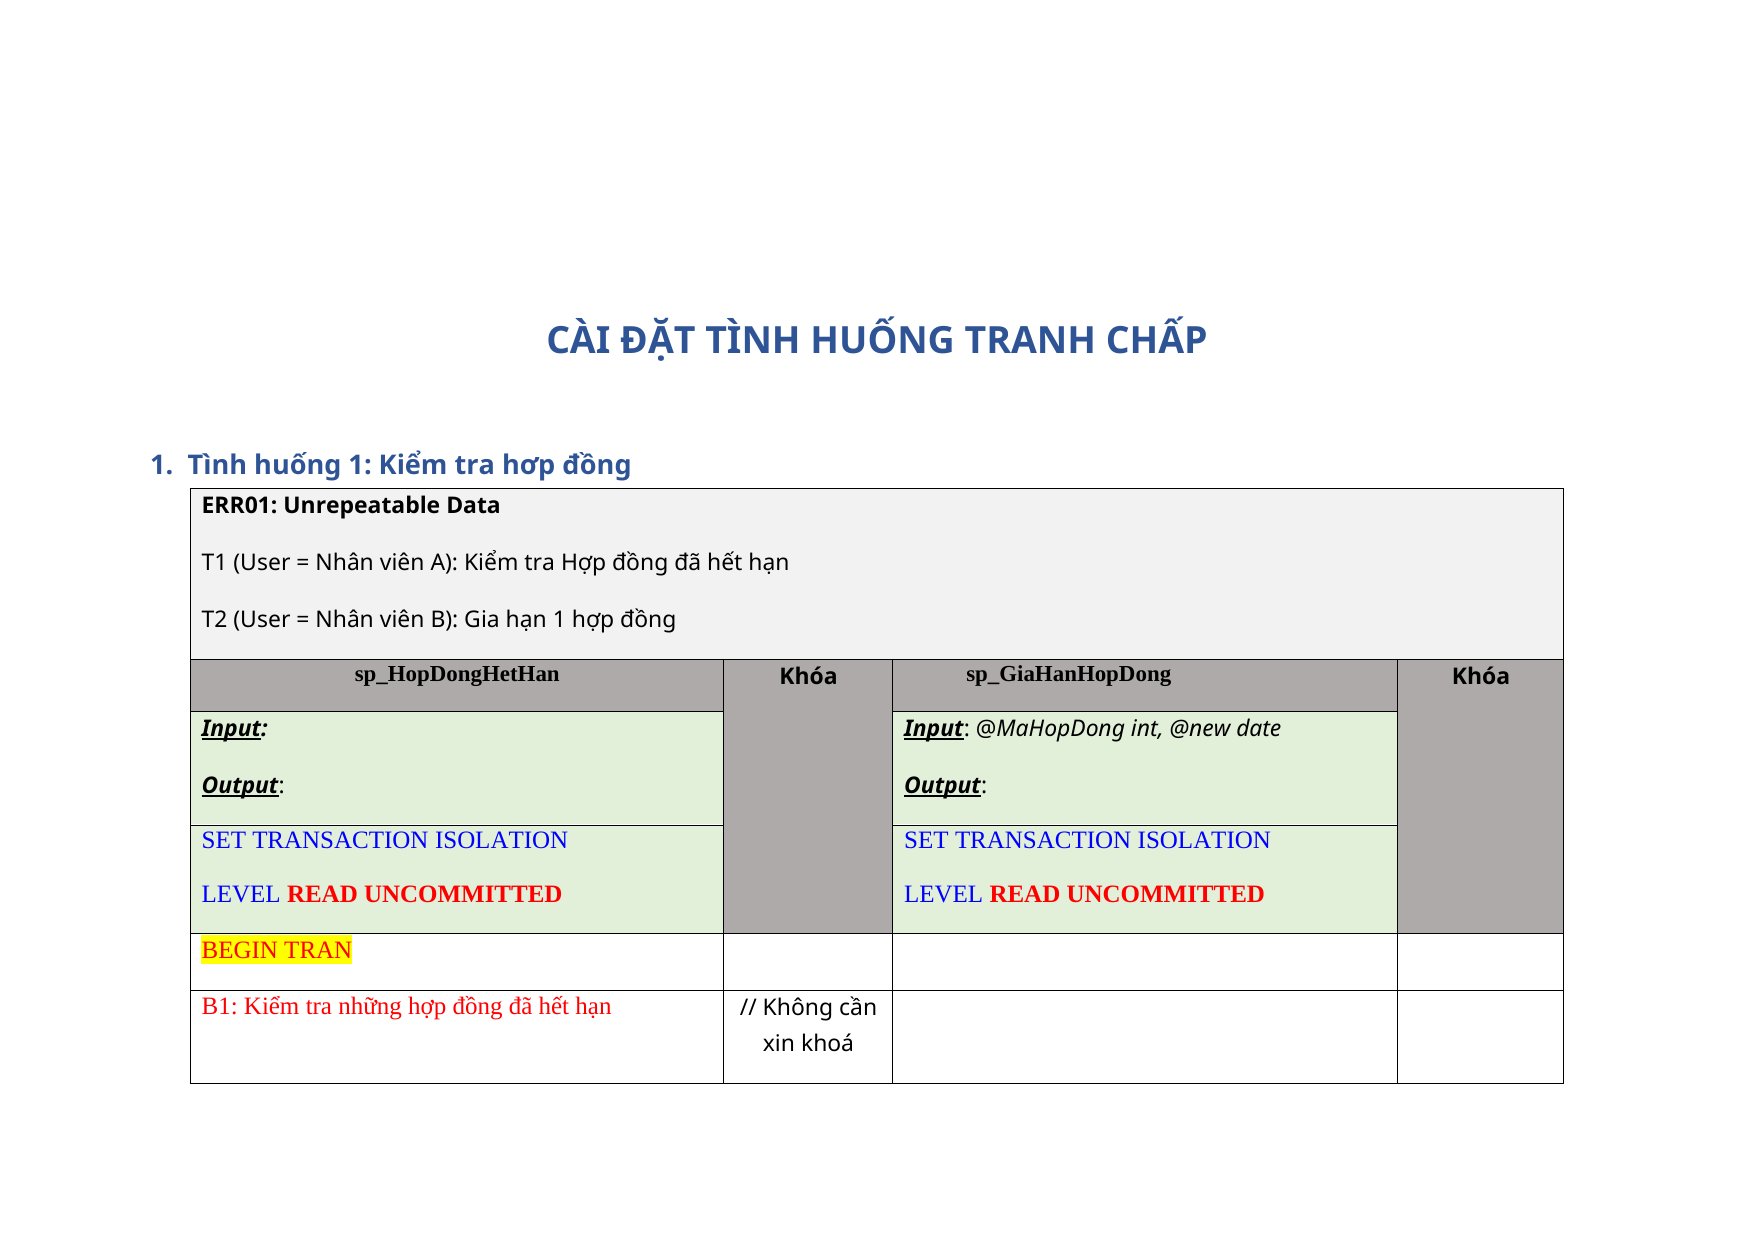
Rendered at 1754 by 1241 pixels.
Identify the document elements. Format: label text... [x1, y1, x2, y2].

table_cell sp_GiaHanHopDong [893, 660, 1397, 711]
table_cell sp_HopDongHetHan [191, 660, 723, 711]
subtitle CÀI ĐẶT TÌNH HUỐNG TRANH CHẤP [150, 313, 1604, 364]
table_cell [724, 991, 892, 1083]
table_cell Khóa [724, 660, 892, 933]
table_header ERR01: Unrepeatable Data T1 (User = Nhân viên A): Kiểm tra Hợp đồng đã hết hạn T2 (User = Nhân viên B): Gia hạn 1 hợp đồng [191, 489, 1563, 659]
table_cell [893, 934, 1397, 990]
table_cell [724, 934, 892, 990]
table_cell Input: @MaHopDong int, @new date Output: [893, 712, 1397, 824]
table_cell [1398, 934, 1563, 990]
table_cell SET TRANSACTION ISOLATION LEVEL READ UNCOMMITTED [893, 826, 1397, 933]
table_cell [893, 991, 1397, 1083]
table_cell BEGIN TRAN [191, 934, 723, 990]
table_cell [191, 991, 723, 1083]
table_cell Input: Output: [191, 712, 723, 824]
table_cell SET TRANSACTION ISOLATION LEVEL READ UNCOMMITTED [191, 826, 723, 933]
subtitle Tình huống 1: Kiểm tra hơp đồng [150, 446, 1604, 483]
table_cell Khóa [1398, 660, 1563, 933]
table_cell [1398, 991, 1563, 1083]
